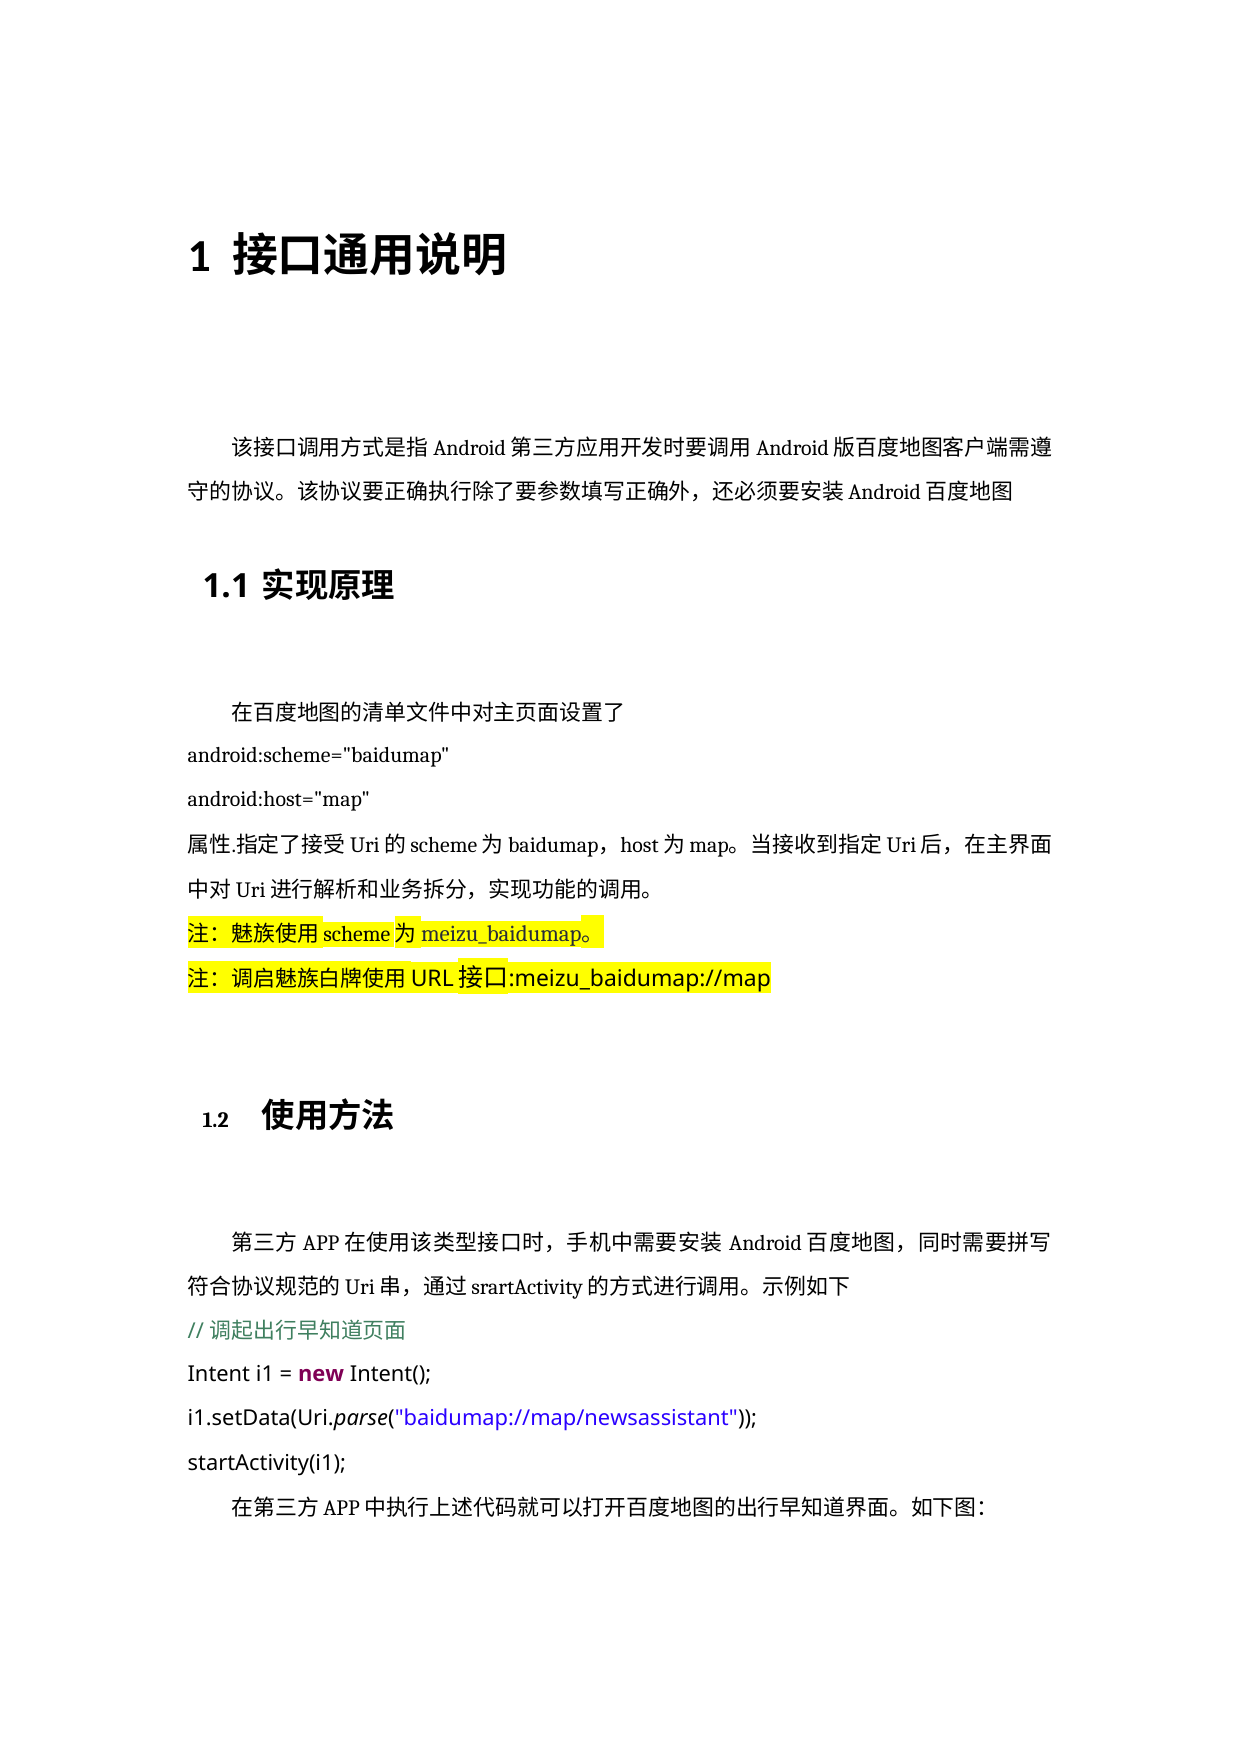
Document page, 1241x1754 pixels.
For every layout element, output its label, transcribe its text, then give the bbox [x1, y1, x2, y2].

text 在百度地图的清单文件中对主页面设置了 [187, 689, 1053, 733]
text 注：魅族使用scheme为meizu_baidumap。 [187, 909, 1053, 953]
text startActivity(i1); [187, 1439, 1053, 1483]
text 注：调启魅族白牌使用URL接口:meizu_baidumap://map [187, 953, 1053, 998]
text 第三方APP在使用该类型接口时，手机中需要安装Android百度地图，同时需要拼写符合协议规范的Uri串，通过srartActivity的方式进行调用。示例如下 [187, 1219, 1053, 1307]
subtitle 接口通用说明 [187, 207, 1053, 296]
subtitle 使用方法 [202, 1069, 1053, 1157]
text Intent i1 = new Intent(); [187, 1351, 1053, 1395]
text 该接口调用方式是指Android第三方应用开发时要调用Android版百度地图客户端需遵守的协议。该协议要正确执行除了要参数填写正确外，还必须要安装Android百度地图 [187, 423, 1053, 512]
text 属性.指定了接受Uri的scheme为baidumap，host为map。当接收到指定Uri后，在主界面中对Uri进行解析和业务拆分，实现功能的调用。 [187, 821, 1053, 909]
text // 调起出行早知道页面 [187, 1307, 1053, 1351]
text 在第三方APP中执行上述代码就可以打开百度地图的出行早知道界面。如下图： [187, 1483, 1053, 1527]
subtitle 实现原理 [202, 539, 1053, 627]
text android:scheme="baidumap" [187, 733, 1053, 777]
text android:host="map" [187, 777, 1053, 821]
text i1.setData(Uri.parse("baidumap://map/newsassistant")); [187, 1395, 1053, 1439]
